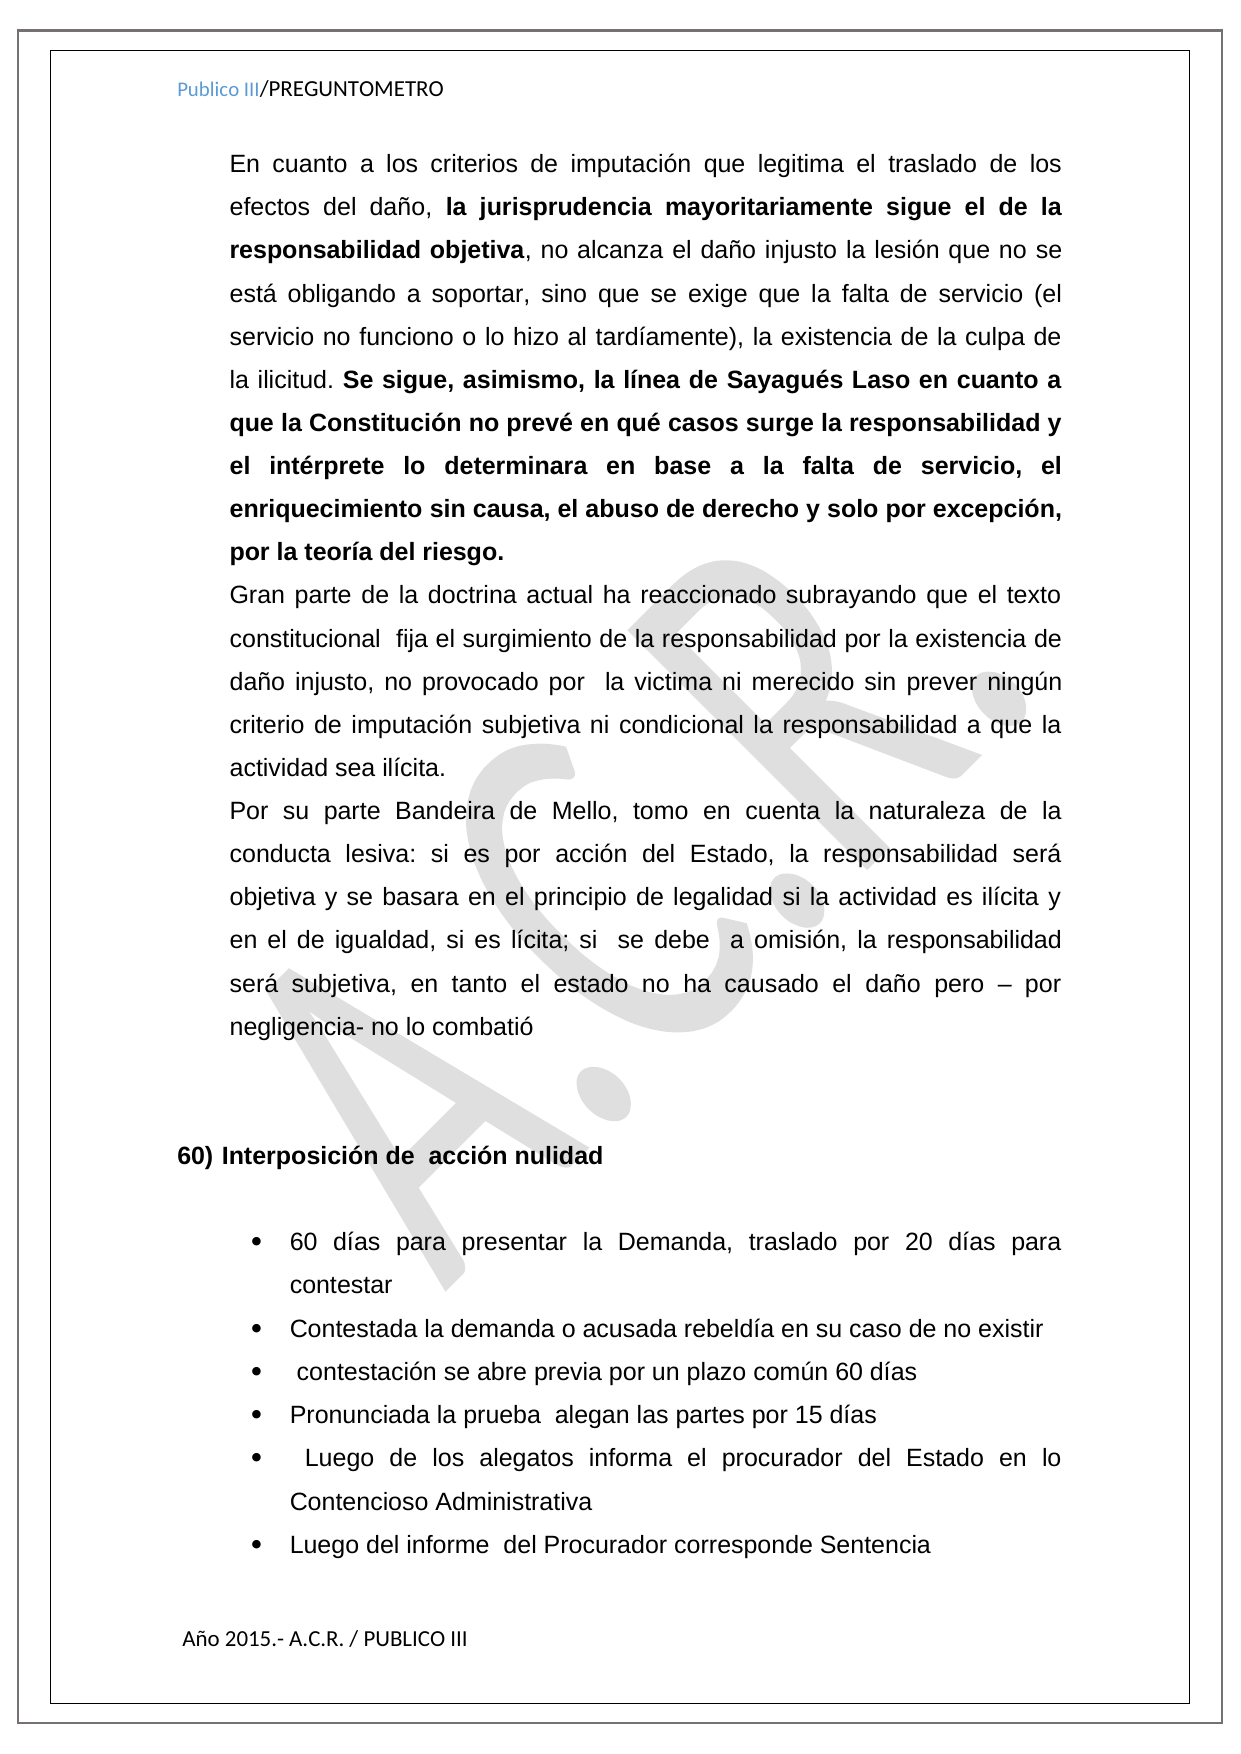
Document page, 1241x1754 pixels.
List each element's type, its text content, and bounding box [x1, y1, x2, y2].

list Gran parte de la doctrina actual ha reaccionado subrayando que el texto constitucional fija el surgimiento de la responsabilidad por la existencia de daño injusto, no provocado por la victima ni merecido sin prever ningún criterio de imputación subjetiva ni condicional la responsabilidad a que la actividad sea ilícita. [229, 580, 1063, 782]
list Contestada la demanda o acusada rebeldía en su caso de no existir [252, 1314, 1063, 1342]
list Luego del informe del Procurador corresponde Sentencia [252, 1530, 1063, 1558]
list Luego de los alegatos informa el procurador del Estado en lo Contencioso Administrativa [252, 1443, 1063, 1515]
list contestación se abre previa por un plazo común 60 días [252, 1357, 1063, 1386]
list 60 días para presentar la Demanda, traslado por 20 días para contestar [252, 1227, 1063, 1299]
list En cuanto a los criterios de imputación que legitima el traslado de los efectos del daño, la jurisprudencia mayoritariamente sigue el de la responsabilidad objetiva, no alcanza el daño injusto la lesión que no se está obligando a soportar, sino que se exige que la falta de servicio (el servicio no funciono o lo hizo al tardíamente), la existencia de la culpa de la ilicitud. Se sigue, asimismo, la línea de Sayagués Laso en cuanto a que la Constitución no prevé en qué casos surge la responsabilidad y el intérprete lo determinara en base a la falta de servicio, el enriquecimiento sin causa, el abuso de derecho y solo por excepción, por la teoría del riesgo. [229, 149, 1063, 566]
list Pronunciada la prueba alegan las partes por 15 días [252, 1400, 1063, 1429]
list Por su parte Bandeira de Mello, tomo en cuenta la naturaleza de la conducta lesiva: si es por acción del Estado, la responsabilidad será objetiva y se basara en el principio de legalidad si la actividad es ilícita y en el de igualdad, si es lícita; si se debe a omisión, la responsabilidad será subjetiva, en tanto el estado no ha causado el daño pero – por negligencia- no lo combatió [229, 796, 1063, 1040]
list Interposición de acción nulidad [177, 1141, 1063, 1170]
